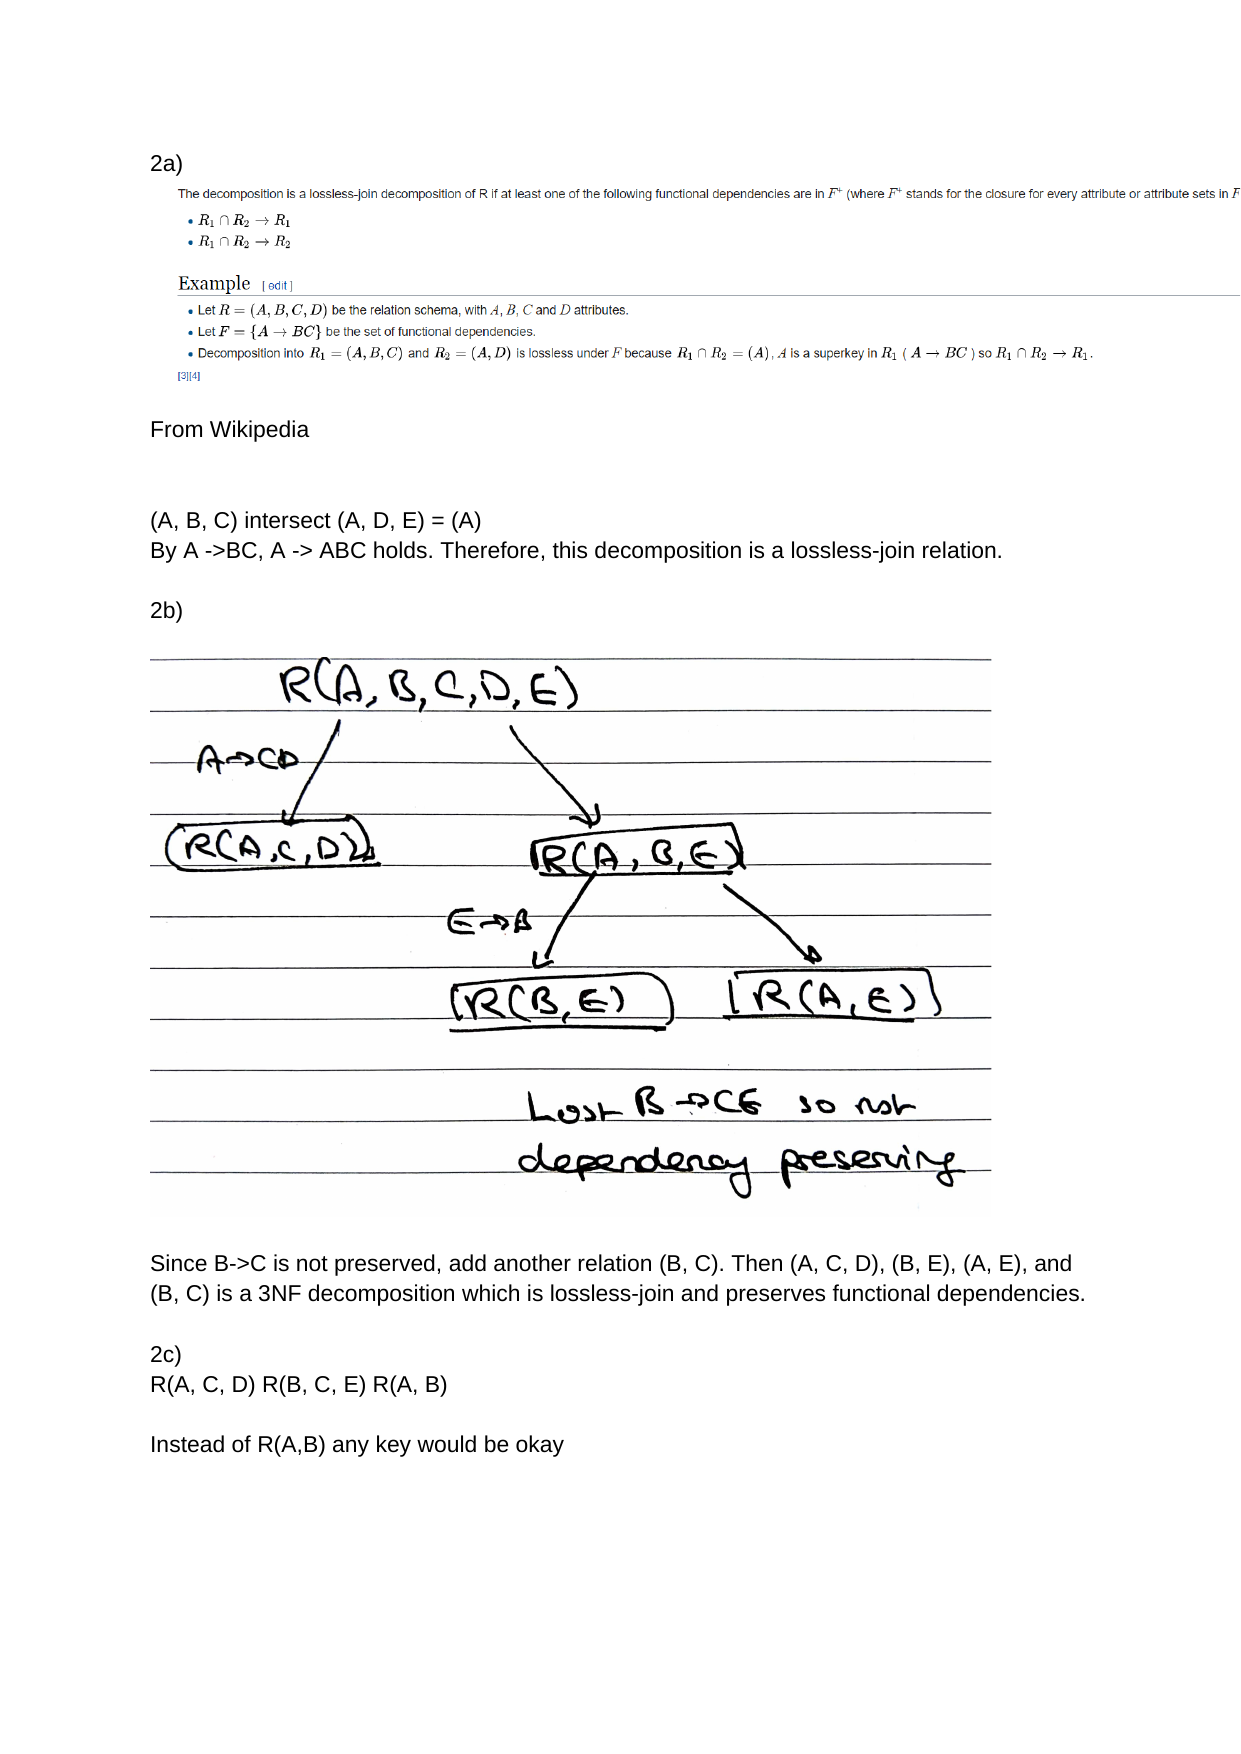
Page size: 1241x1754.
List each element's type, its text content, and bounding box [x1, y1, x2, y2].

text (A, B, C) intersect (A, D, E) = (A) [150, 507, 1090, 533]
text 2a) [150, 150, 1090, 382]
text By A ->BC, A -> ABC holds. Therefore, this decomposition is a lossless-join relation. [150, 537, 1090, 563]
text R(A, C, D) R(B, C, E) R(A, B) [150, 1371, 1090, 1397]
text 2c) [150, 1341, 1090, 1367]
text From Wikipedia [150, 416, 1090, 443]
text Since B->C is not preserved, add another relation (B, C). Then (A, C, D), (B, E), (A, E), and (B, C) is a 3NF decomposition which is lossless-join and preserves functional dependencies. [150, 1250, 1090, 1307]
text Instead of R(A,B) any key would be okay [150, 1431, 1090, 1458]
picture [150, 657, 992, 1217]
text 2b) [150, 597, 1090, 624]
